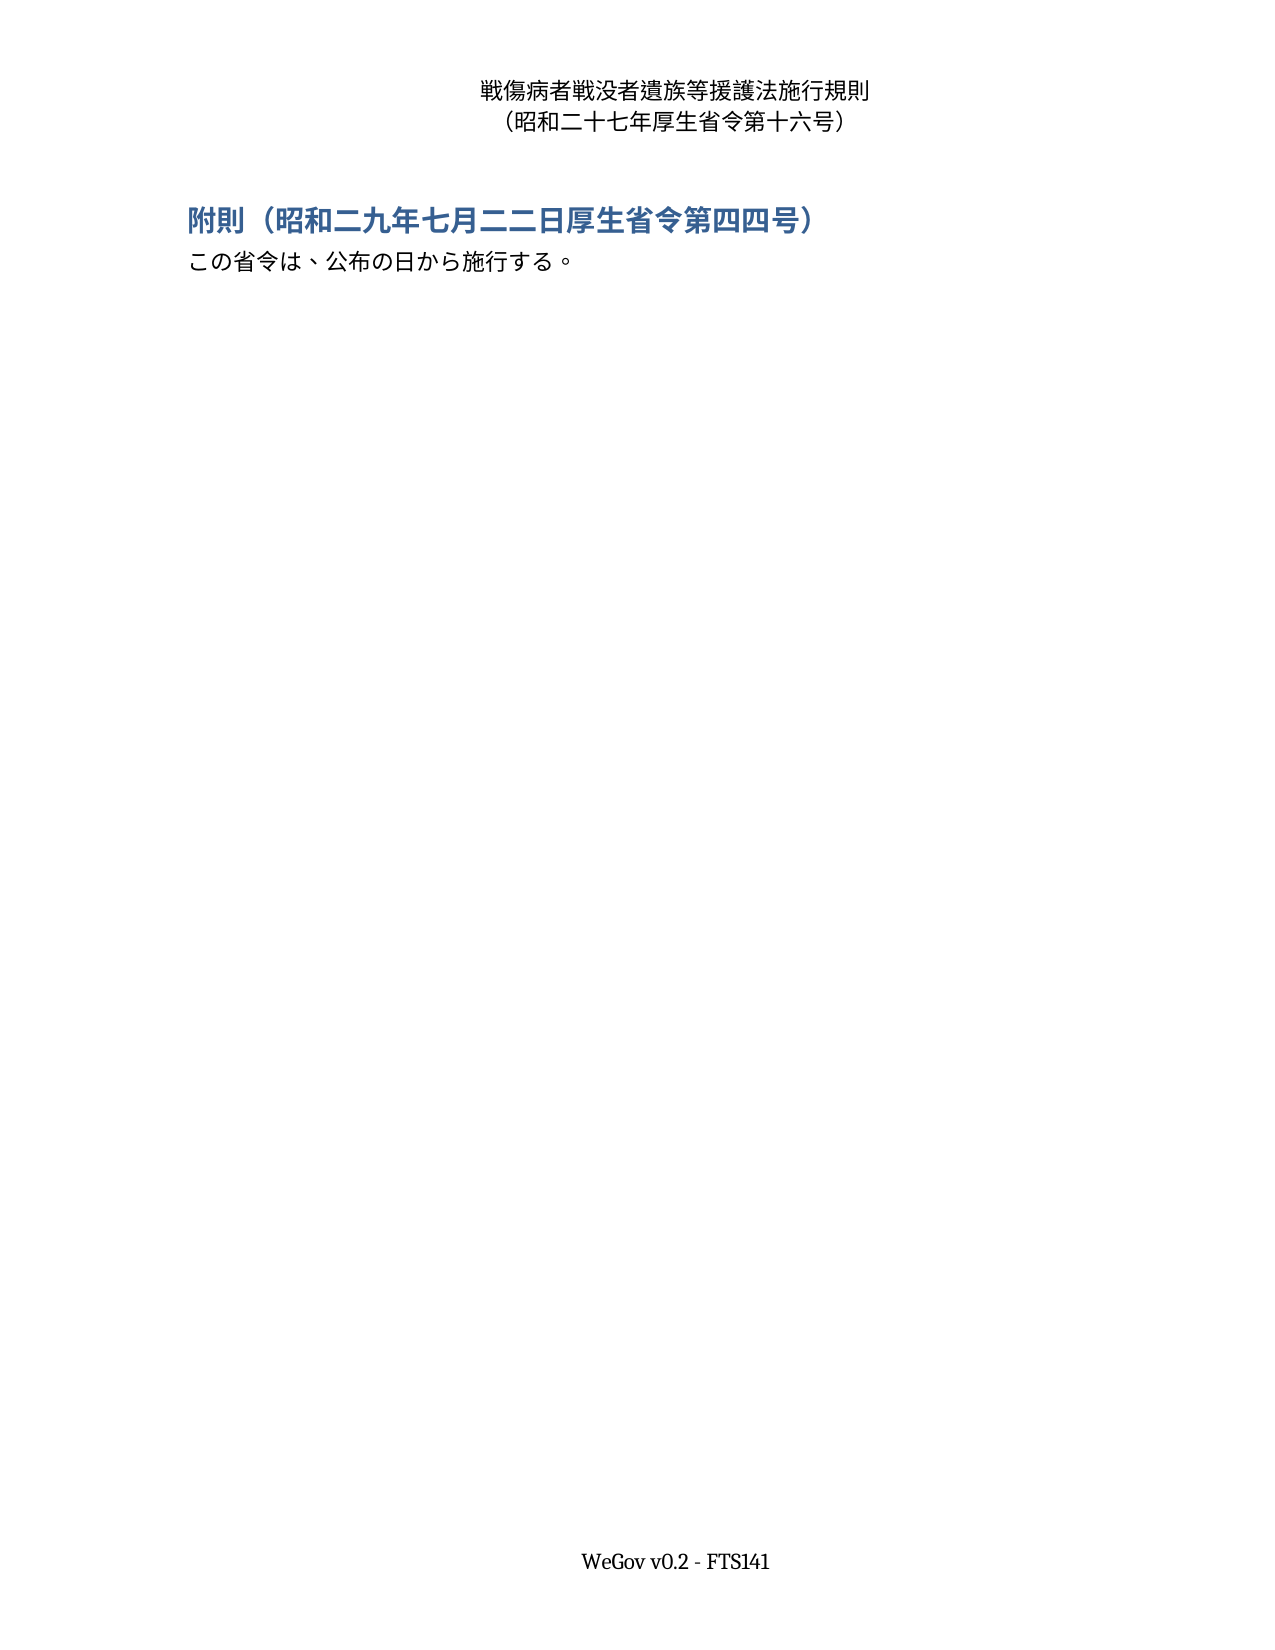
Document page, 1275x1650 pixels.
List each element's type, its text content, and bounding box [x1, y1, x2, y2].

subtitle 附則（昭和二九年七月二二日厚生省令第四四号） [187, 200, 1087, 240]
text この省令は、公布の日から施行する。 [187, 246, 1087, 277]
